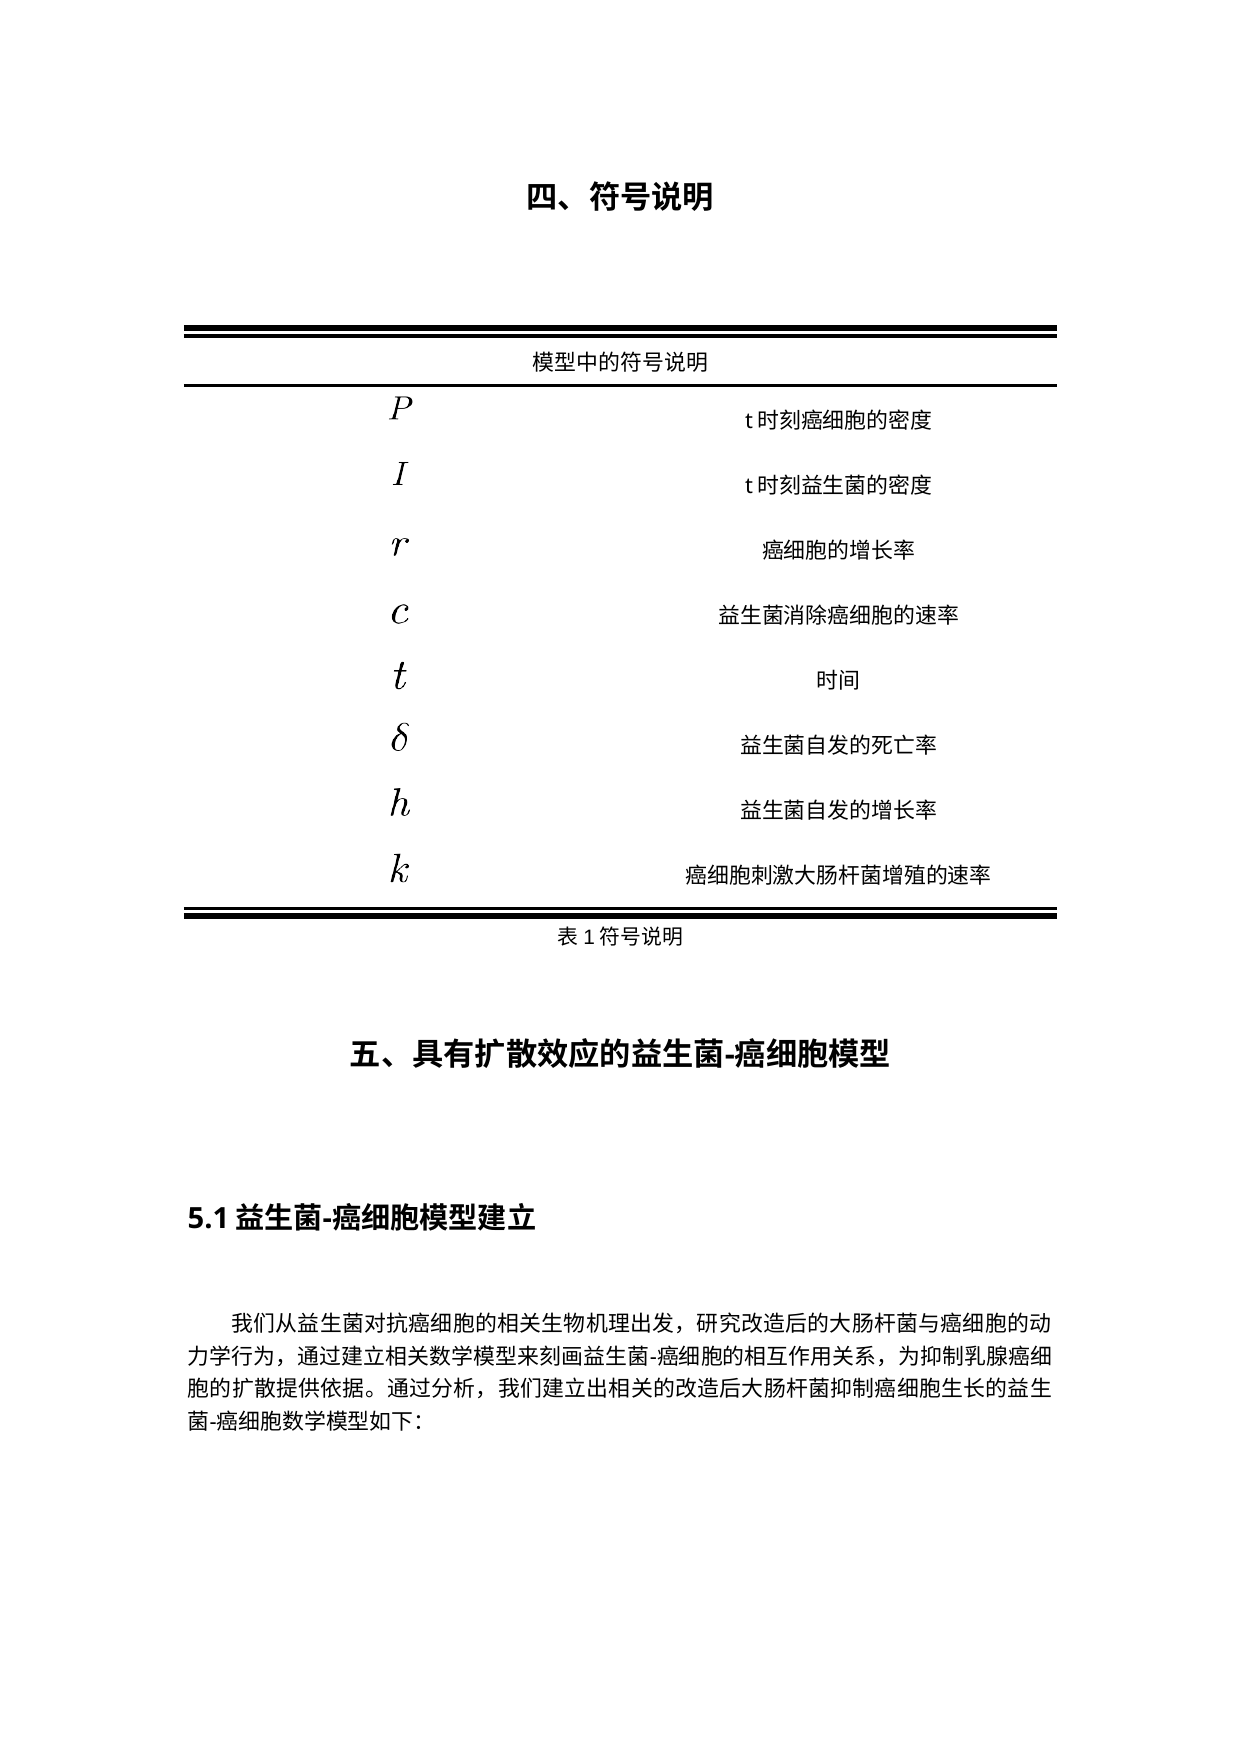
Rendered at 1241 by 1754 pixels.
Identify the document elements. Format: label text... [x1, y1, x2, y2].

table_cell [184, 452, 620, 517]
table_cell [184, 712, 620, 777]
table_cell 癌细胞的增长率 [620, 517, 1057, 582]
table_cell [184, 387, 620, 452]
text 我们从益生菌对抗癌细胞的相关生物机理出发，研究改造后的大肠杆菌与癌细胞的动力学行为，通过建立相关数学模型来刻画益生菌-癌细胞的相互作用关系，为抑制乳腺癌细胞的扩散提供依据。通过分析，我们建立出相关的改造后大肠杆菌抑制癌细胞生长的益生菌-癌细胞数学模型如下： [187, 1306, 1053, 1436]
table_cell t时刻癌细胞的密度 [620, 387, 1057, 452]
table_cell [184, 777, 620, 842]
table_cell [184, 842, 620, 907]
subtitle 具有扩散效应的益生菌-癌细胞模型 [187, 1020, 1053, 1085]
table_cell 益生菌自发的增长率 [620, 777, 1057, 842]
text 表 1 符号说明 [187, 919, 1053, 952]
table_cell 癌细胞刺激大肠杆菌增殖的速率 [620, 842, 1057, 907]
subtitle 四、符号说明 [187, 162, 1053, 227]
table_cell t时刻益生菌的密度 [620, 452, 1057, 517]
table_cell [184, 647, 620, 712]
table_cell 时间 [620, 647, 1057, 712]
table_cell 益生菌自发的死亡率 [620, 712, 1057, 777]
table_header 模型中的符号说明 [184, 338, 1057, 384]
table_cell [184, 582, 620, 647]
table_cell [184, 517, 620, 582]
table_cell 益生菌消除癌细胞的速率 [620, 582, 1057, 647]
subtitle 5.1益生菌-癌细胞模型建立 [187, 1183, 1053, 1248]
